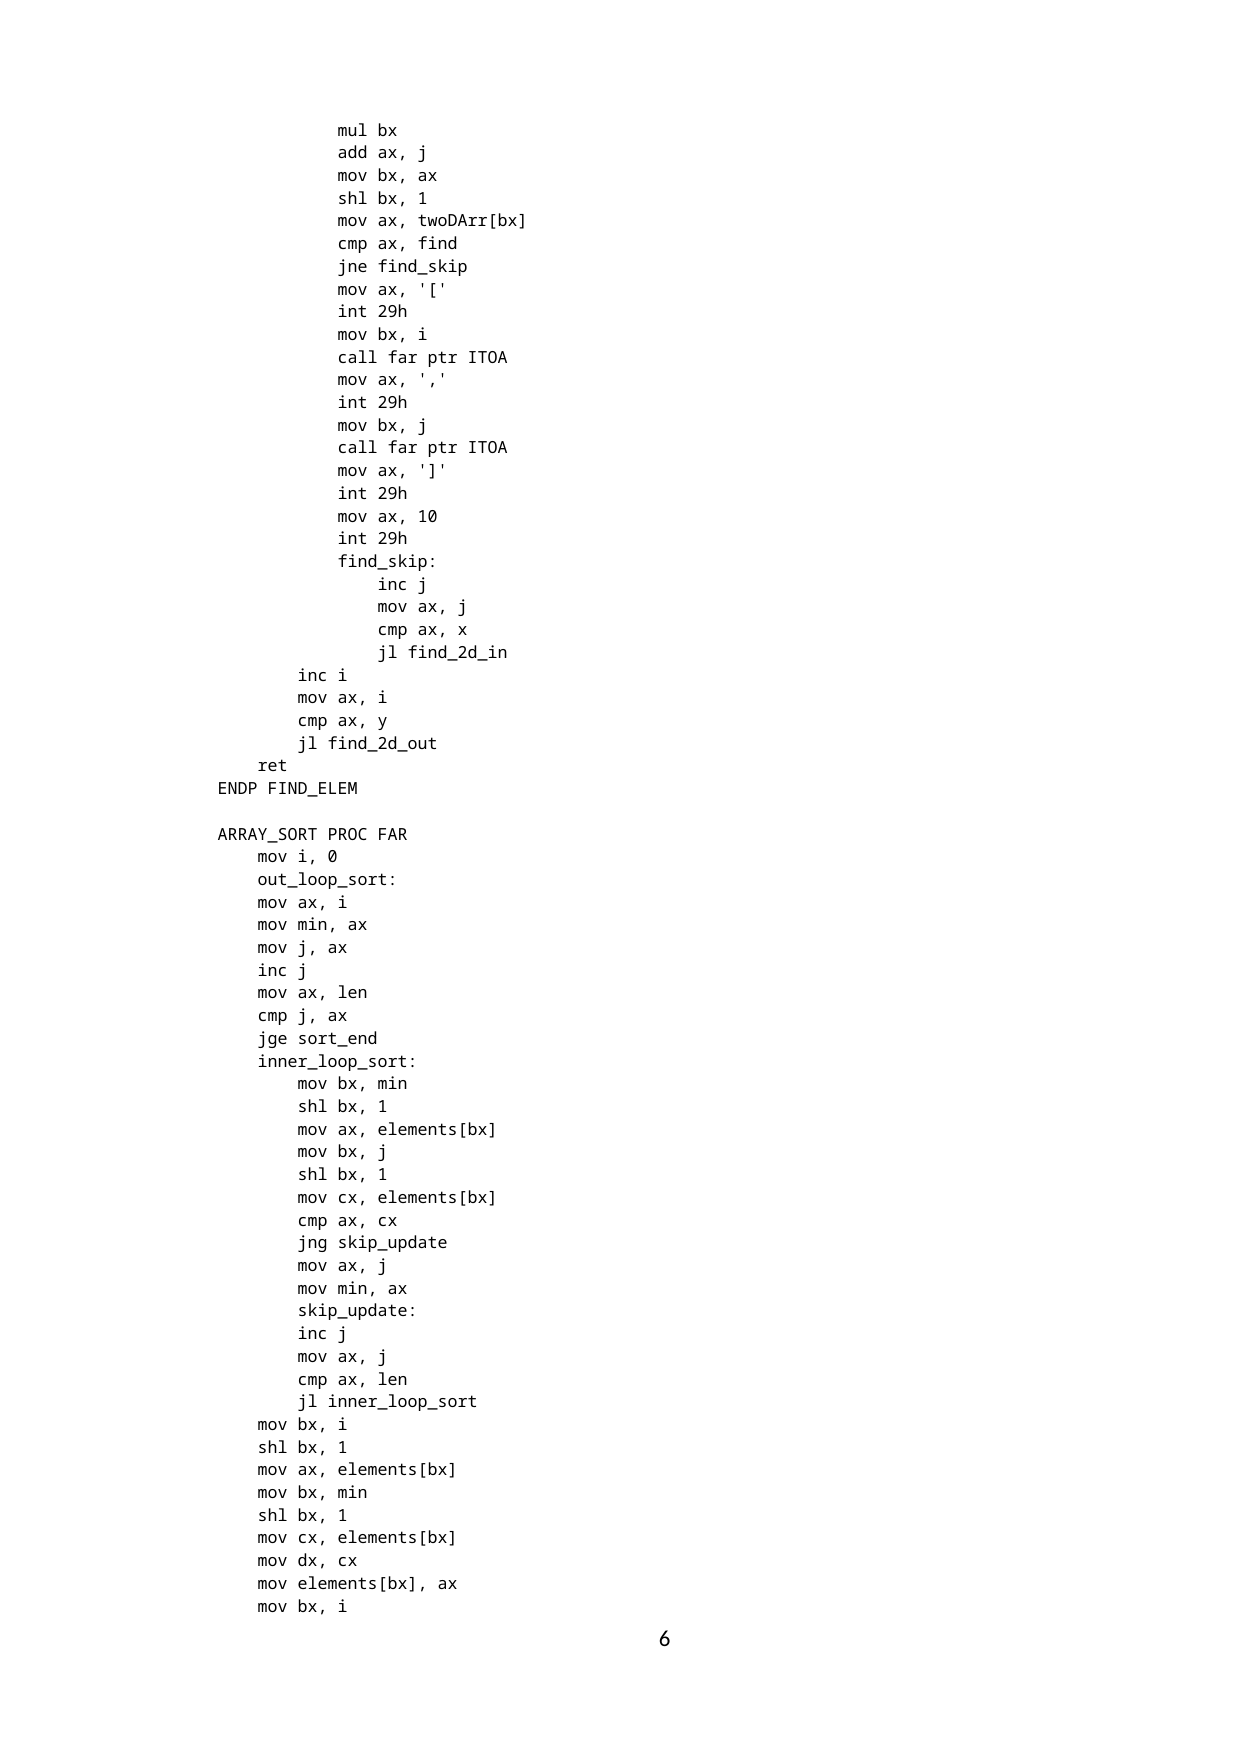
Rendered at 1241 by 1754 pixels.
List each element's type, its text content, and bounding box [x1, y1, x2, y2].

text inner_loop_sort: [177, 1049, 1152, 1072]
text ret [177, 754, 1152, 777]
text mov ax, j [177, 1253, 1152, 1276]
text shl bx, 1 [177, 1163, 1152, 1185]
text mov bx, j [177, 413, 1152, 436]
text int 29h [177, 481, 1152, 504]
text ENDP FIND_ELEM [177, 777, 1152, 799]
text mov bx, ax [177, 163, 1152, 186]
text mov ax, elements[bx] [177, 1458, 1152, 1481]
text mov elements[bx], ax [177, 1571, 1152, 1594]
text mov ax, 10 [177, 504, 1152, 527]
text shl bx, 1 [177, 1094, 1152, 1117]
text mov bx, i [177, 322, 1152, 345]
text inc j [177, 572, 1152, 595]
text mul bx [177, 118, 1152, 141]
text cmp ax, find [177, 232, 1152, 254]
text mov ax, '[' [177, 277, 1152, 300]
text add ax, j [177, 141, 1152, 163]
text inc j [177, 958, 1152, 981]
text mov j, ax [177, 936, 1152, 958]
text jl find_2d_out [177, 731, 1152, 754]
text skip_update: [177, 1299, 1152, 1322]
text mov ax, twoDArr[bx] [177, 209, 1152, 232]
text mov bx, min [177, 1072, 1152, 1094]
text ARRAY_SORT PROC FAR [177, 822, 1152, 845]
text mov bx, i [177, 1594, 1152, 1617]
text mov ax, len [177, 981, 1152, 1004]
text out_loop_sort: [177, 867, 1152, 890]
text mov min, ax [177, 913, 1152, 936]
text cmp ax, x [177, 618, 1152, 640]
text int 29h [177, 391, 1152, 413]
text cmp ax, y [177, 708, 1152, 731]
text mov ax, ',' [177, 368, 1152, 391]
text cmp ax, len [177, 1367, 1152, 1390]
text mov bx, i [177, 1412, 1152, 1435]
text call far ptr ITOA [177, 345, 1152, 368]
text mov dx, cx [177, 1549, 1152, 1571]
text inc i [177, 663, 1152, 686]
text shl bx, 1 [177, 1503, 1152, 1526]
text find_skip: [177, 549, 1152, 572]
text mov bx, j [177, 1140, 1152, 1163]
text mov ax, elements[bx] [177, 1117, 1152, 1140]
text inc j [177, 1322, 1152, 1344]
text cmp j, ax [177, 1004, 1152, 1026]
text jl find_2d_in [177, 640, 1152, 663]
text mov cx, elements[bx] [177, 1185, 1152, 1208]
text mov ax, i [177, 686, 1152, 708]
text mov bx, min [177, 1481, 1152, 1503]
text jl inner_loop_sort [177, 1390, 1152, 1412]
text jge sort_end [177, 1026, 1152, 1049]
text int 29h [177, 527, 1152, 549]
text mov ax, i [177, 890, 1152, 913]
text shl bx, 1 [177, 1435, 1152, 1458]
text jne find_skip [177, 254, 1152, 277]
text mov min, ax [177, 1276, 1152, 1299]
text int 29h [177, 300, 1152, 322]
text mov ax, j [177, 595, 1152, 618]
text cmp ax, cx [177, 1208, 1152, 1231]
text mov cx, elements[bx] [177, 1526, 1152, 1549]
text mov ax, j [177, 1344, 1152, 1367]
text shl bx, 1 [177, 186, 1152, 209]
text call far ptr ITOA [177, 436, 1152, 459]
text jng skip_update [177, 1231, 1152, 1253]
text mov i, 0 [177, 845, 1152, 867]
text mov ax, ']' [177, 459, 1152, 481]
